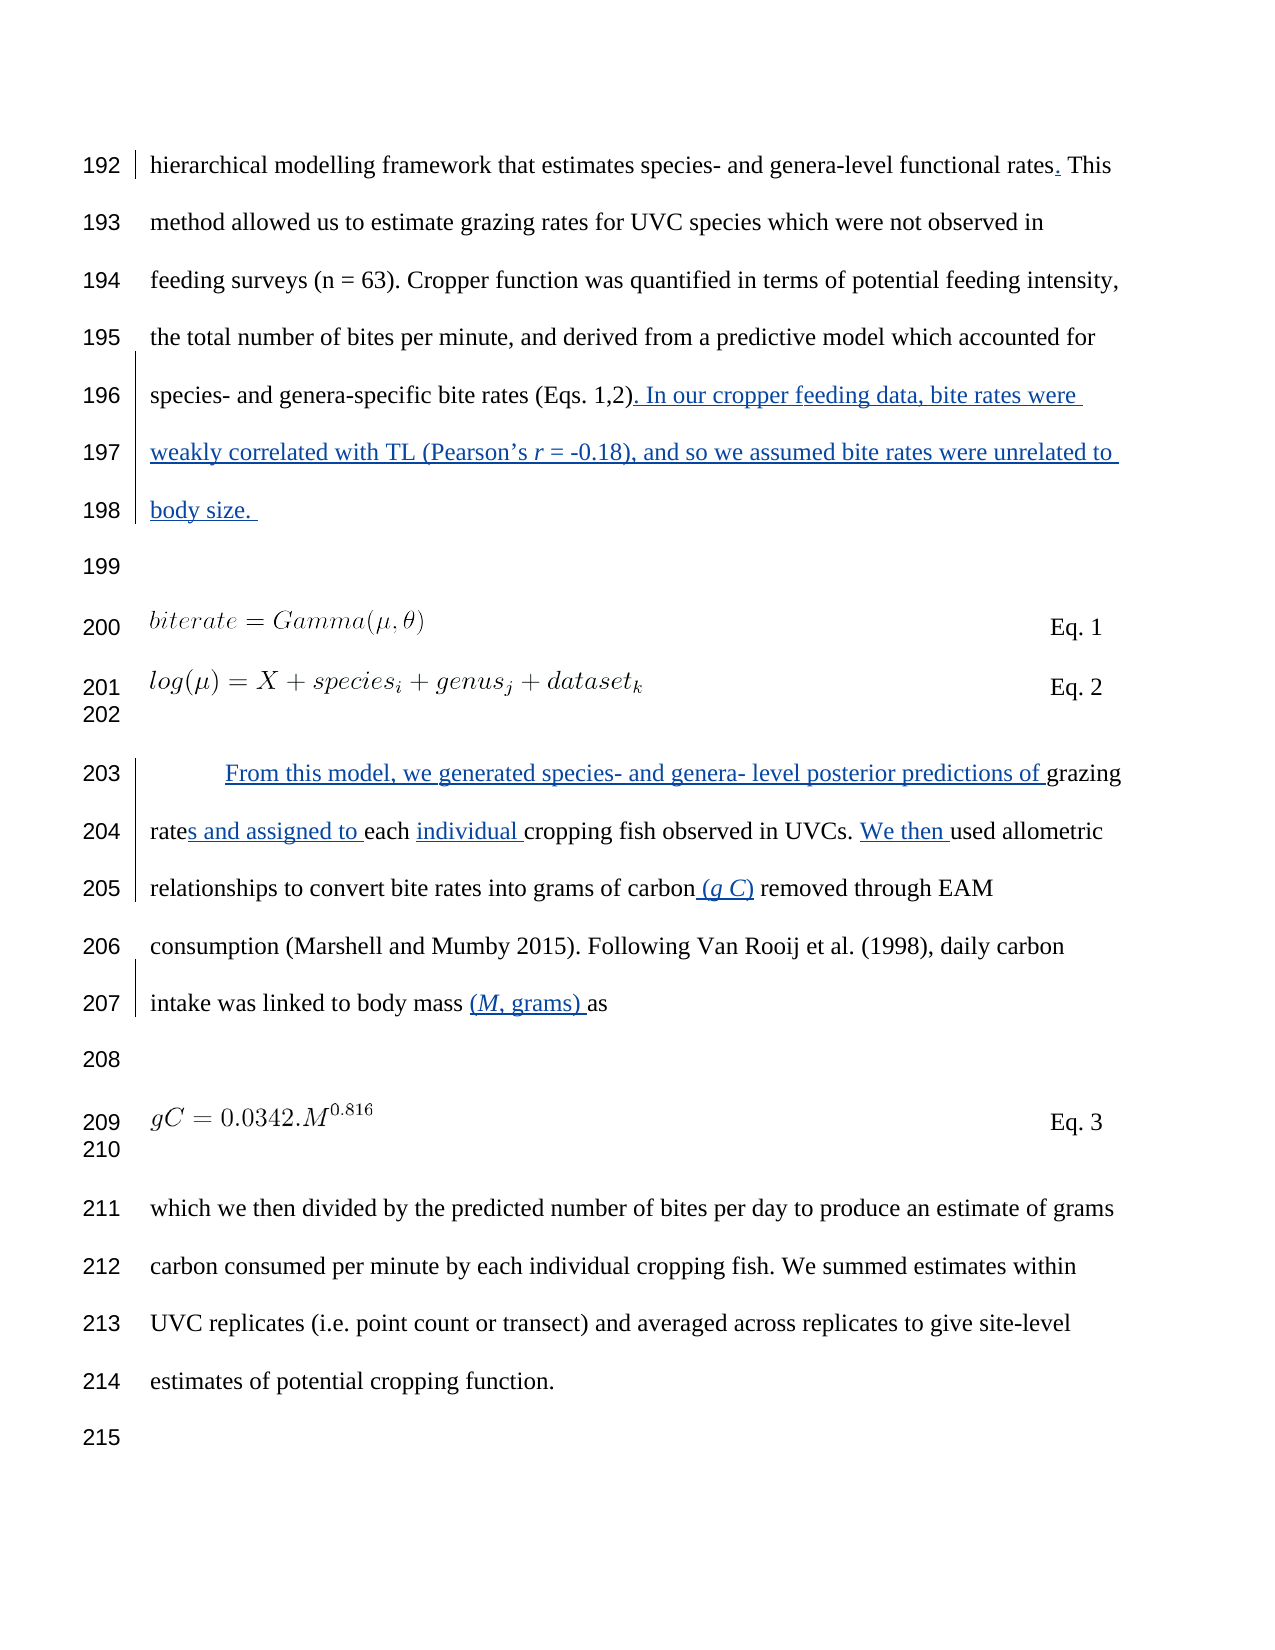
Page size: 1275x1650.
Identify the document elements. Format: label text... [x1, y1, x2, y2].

picture [150, 1103, 373, 1131]
picture [150, 669, 642, 696]
text grazing rateeach cropping fish observed in UVCs. used allometric relationships to convert bite rates into grams of carbon removed through EAM consumption (Marshell and Mumby 2015). Following Van Rooij et al. (1998), daily carbon intake was linked to body mass as [150, 758, 1125, 1017]
text Eq. 1 [150, 610, 1125, 640]
text Eq. 3 [150, 1103, 1125, 1136]
picture [150, 610, 423, 635]
text which we then divided by the predicted number of bites per day to produce an estimate of grams carbon consumed per minute by each individual cropping fish. We summed estimates within UVC replicates (i.e. point count or transect) and averaged across replicates to give site-level estimates of potential cropping function. [150, 1193, 1125, 1394]
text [150, 150, 1125, 524]
